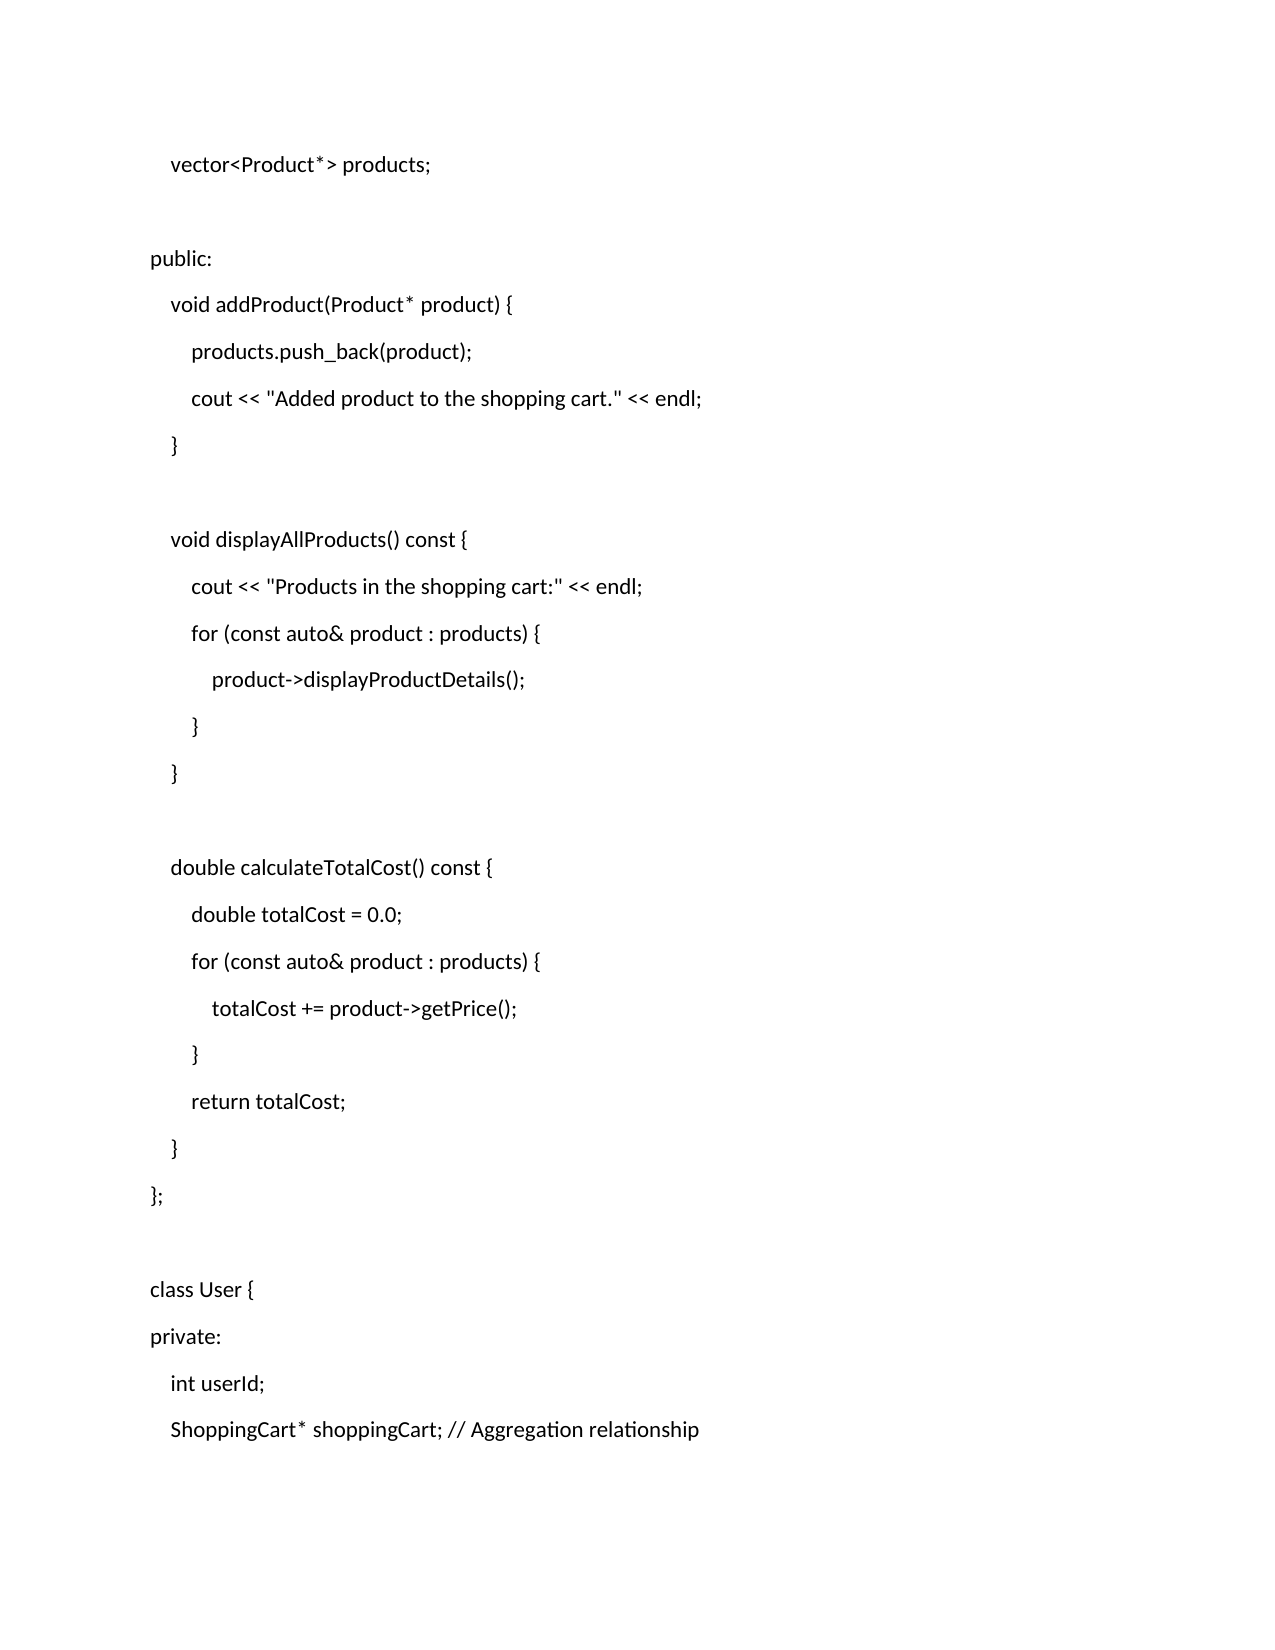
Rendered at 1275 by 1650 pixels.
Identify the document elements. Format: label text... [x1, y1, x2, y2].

text product->displayProductDetails(); [150, 666, 1125, 694]
text } [150, 1134, 1125, 1162]
text for (const auto& product : products) { [150, 947, 1125, 975]
text return totalCost; [150, 1087, 1125, 1116]
text } [150, 712, 1125, 741]
text totalCost += product->getPrice(); [150, 994, 1125, 1022]
text cout << "Products in the shopping cart:" << endl; [150, 572, 1125, 600]
text vector<Product*> products; [150, 150, 1125, 178]
text for (const auto& product : products) { [150, 619, 1125, 647]
text }; [150, 1181, 1125, 1209]
text public: [150, 244, 1125, 272]
text void displayAllProducts() const { [150, 525, 1125, 553]
text } [150, 431, 1125, 459]
text double totalCost = 0.0; [150, 900, 1125, 928]
text cout << "Added product to the shopping cart." << endl; [150, 384, 1125, 412]
text void addProduct(Product* product) { [150, 291, 1125, 319]
text int userId; [150, 1369, 1125, 1397]
text private: [150, 1322, 1125, 1350]
text } [150, 1041, 1125, 1069]
text } [150, 759, 1125, 787]
text ShoppingCart* shoppingCart; // Aggregation relationship [150, 1416, 1125, 1444]
text products.push_back(product); [150, 337, 1125, 366]
text class User { [150, 1275, 1125, 1303]
text double calculateTotalCost() const { [150, 853, 1125, 881]
